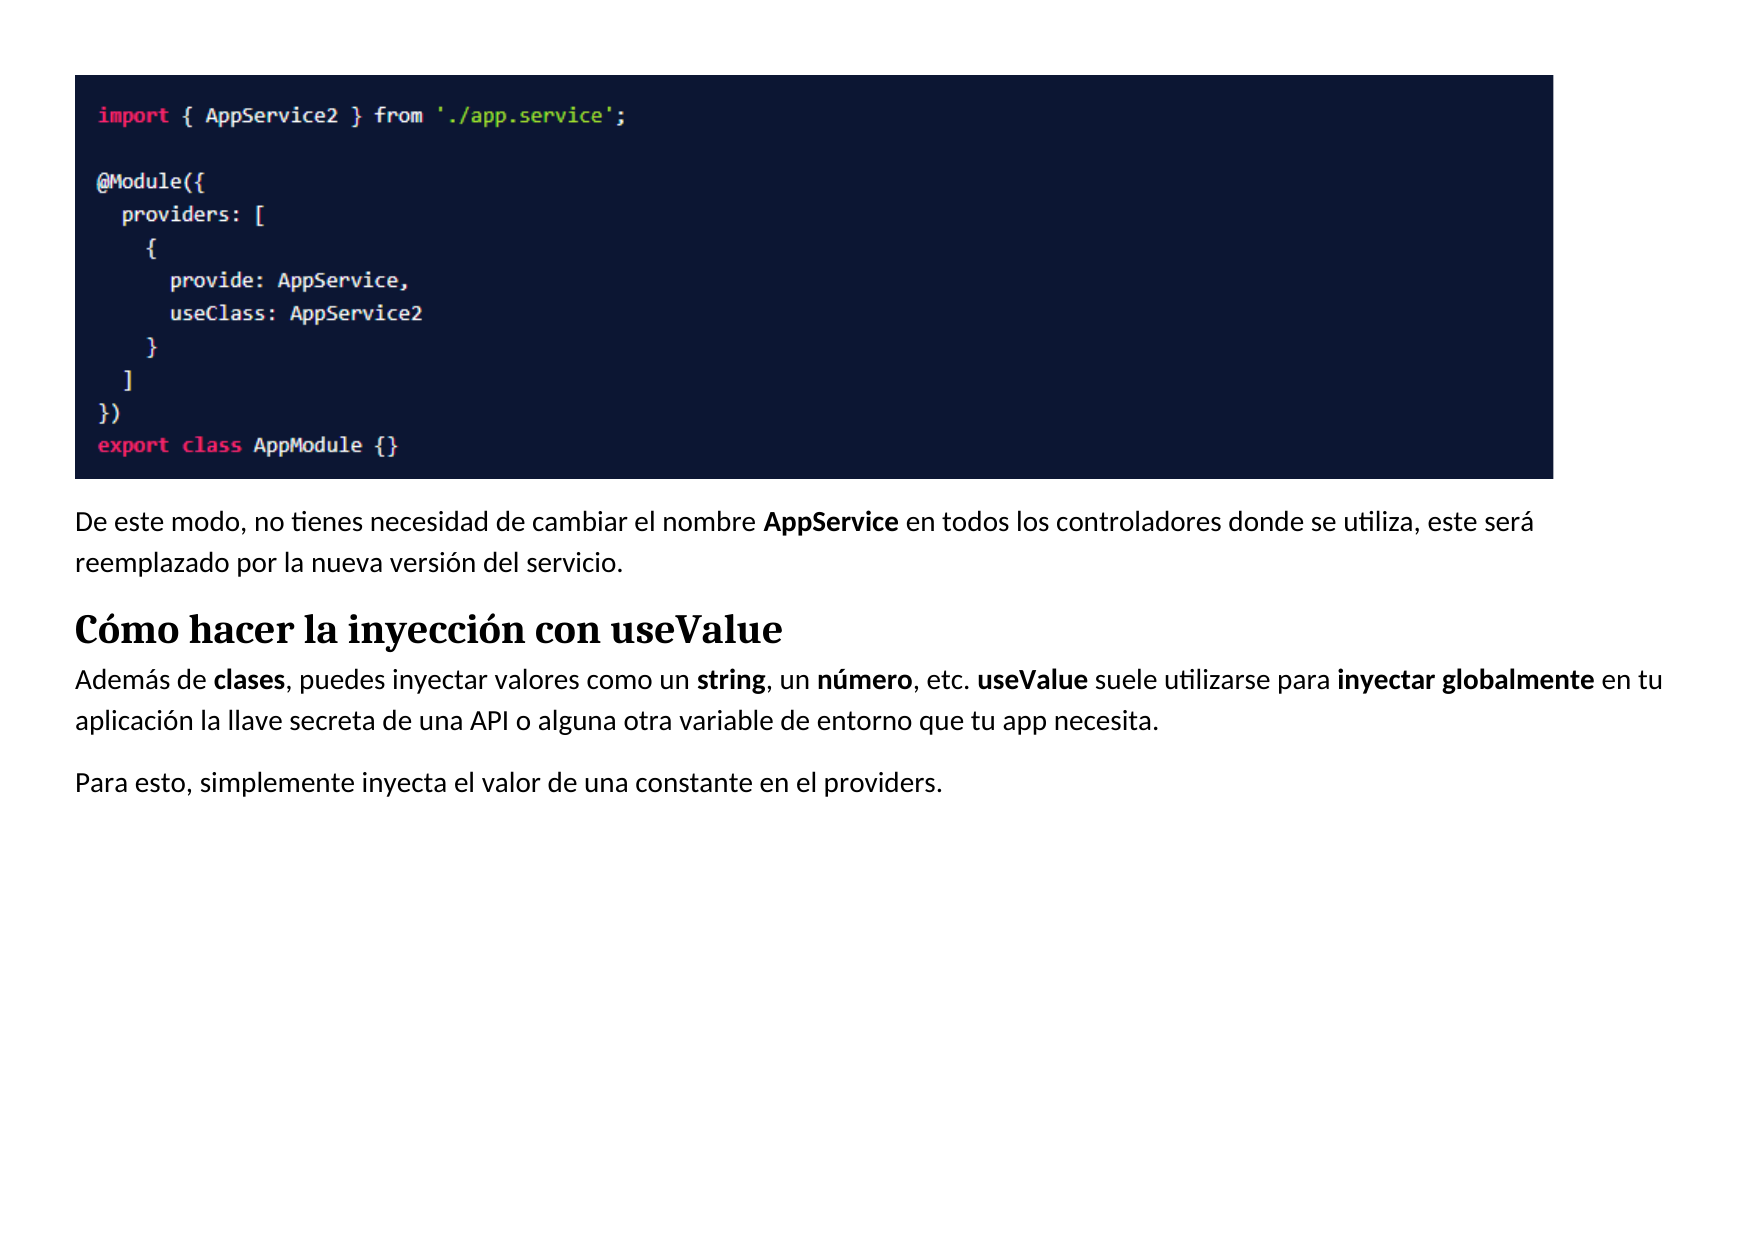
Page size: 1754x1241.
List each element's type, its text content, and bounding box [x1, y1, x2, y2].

text Además de clases, puedes inyectar valores como un string, un número, etc. useValue suele utilizarse para inyectar globalmente en tu aplicación la llave secreta de una API o alguna otra variable de entorno que tu app necesita. [75, 661, 1679, 737]
subtitle Cómo hacer la inyección con useValue [75, 606, 1679, 654]
text De este modo, no tienes necesidad de cambiar el nombre AppService en todos los controladores donde se utiliza, este será reemplazado por la nueva versión del servicio. [75, 503, 1679, 580]
text Para esto, simplemente inyecta el valor de una constante en el providers. [75, 764, 1679, 799]
picture [75, 75, 1554, 479]
